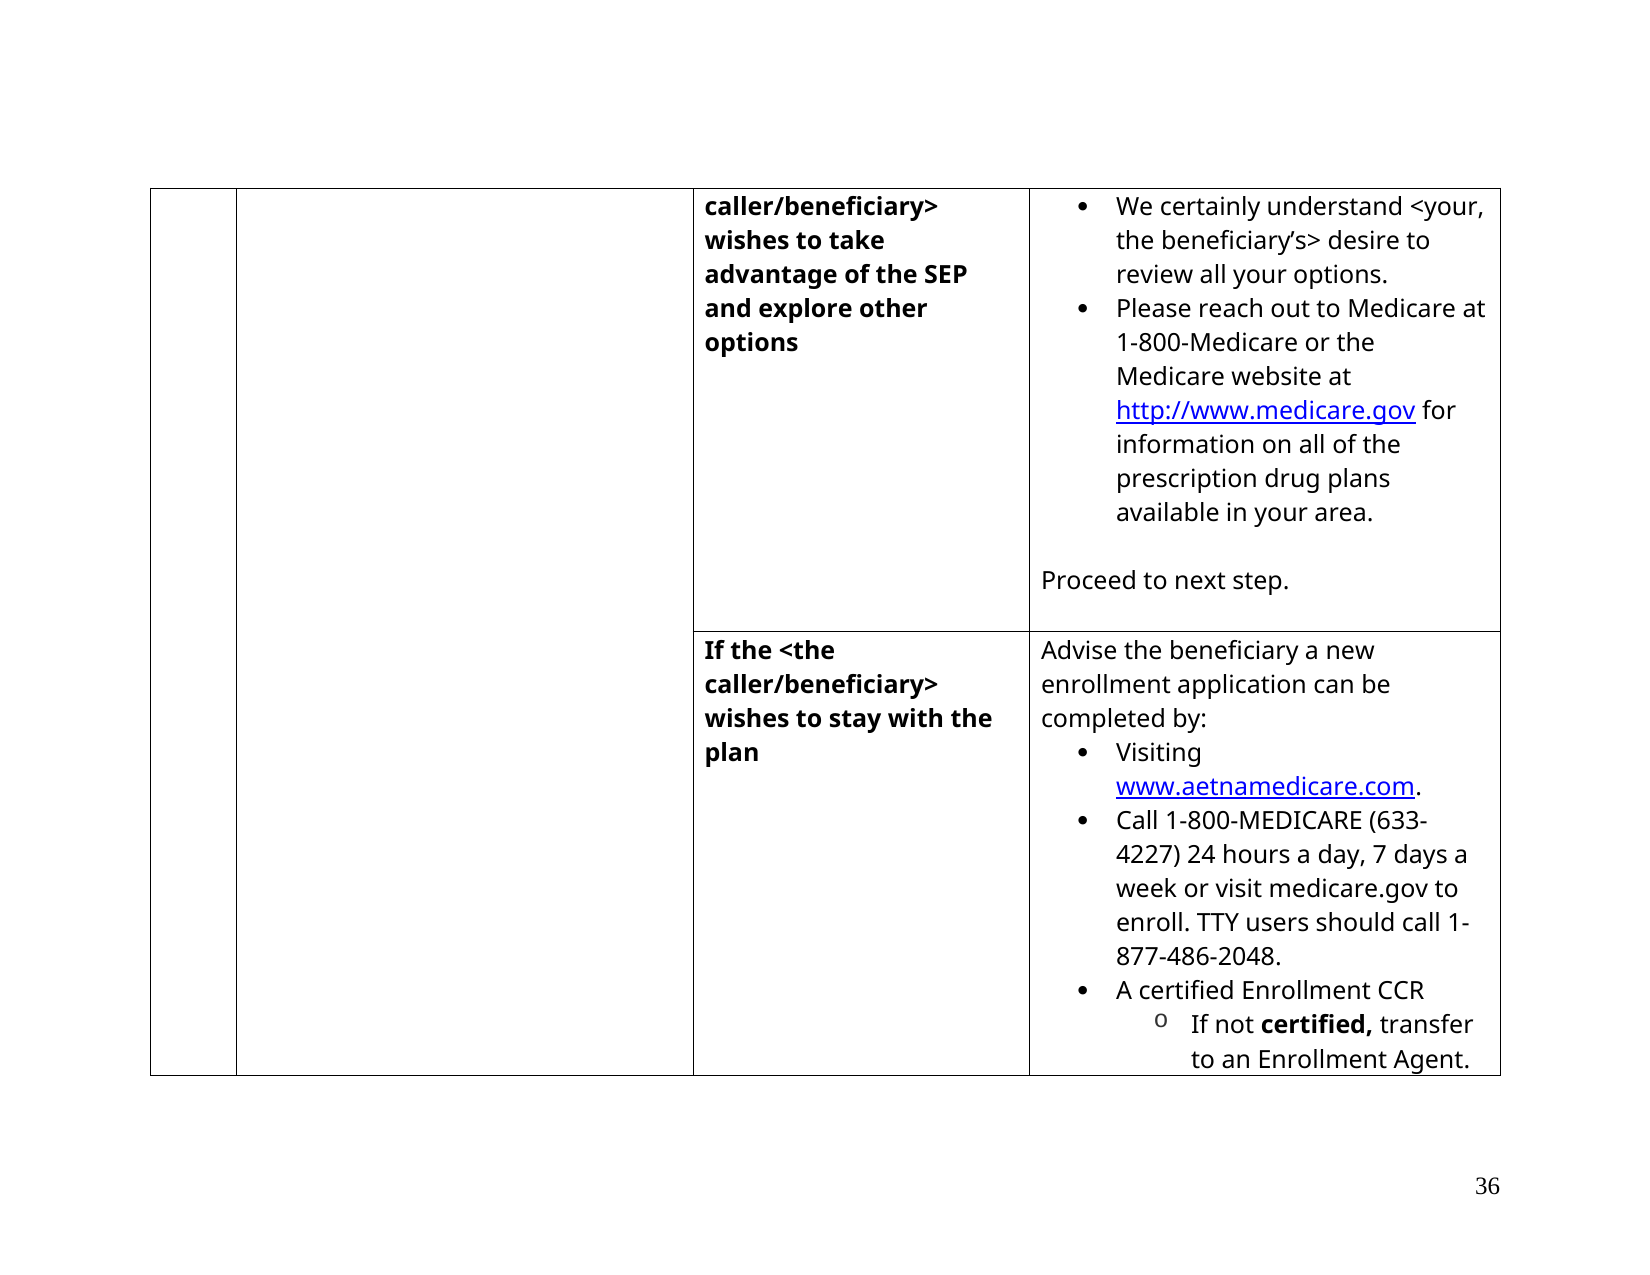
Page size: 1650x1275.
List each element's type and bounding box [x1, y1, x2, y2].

table_cell [694, 189, 1029, 631]
table_cell [1030, 189, 1500, 631]
table_cell [694, 632, 1029, 1075]
table_cell [1030, 632, 1500, 1075]
